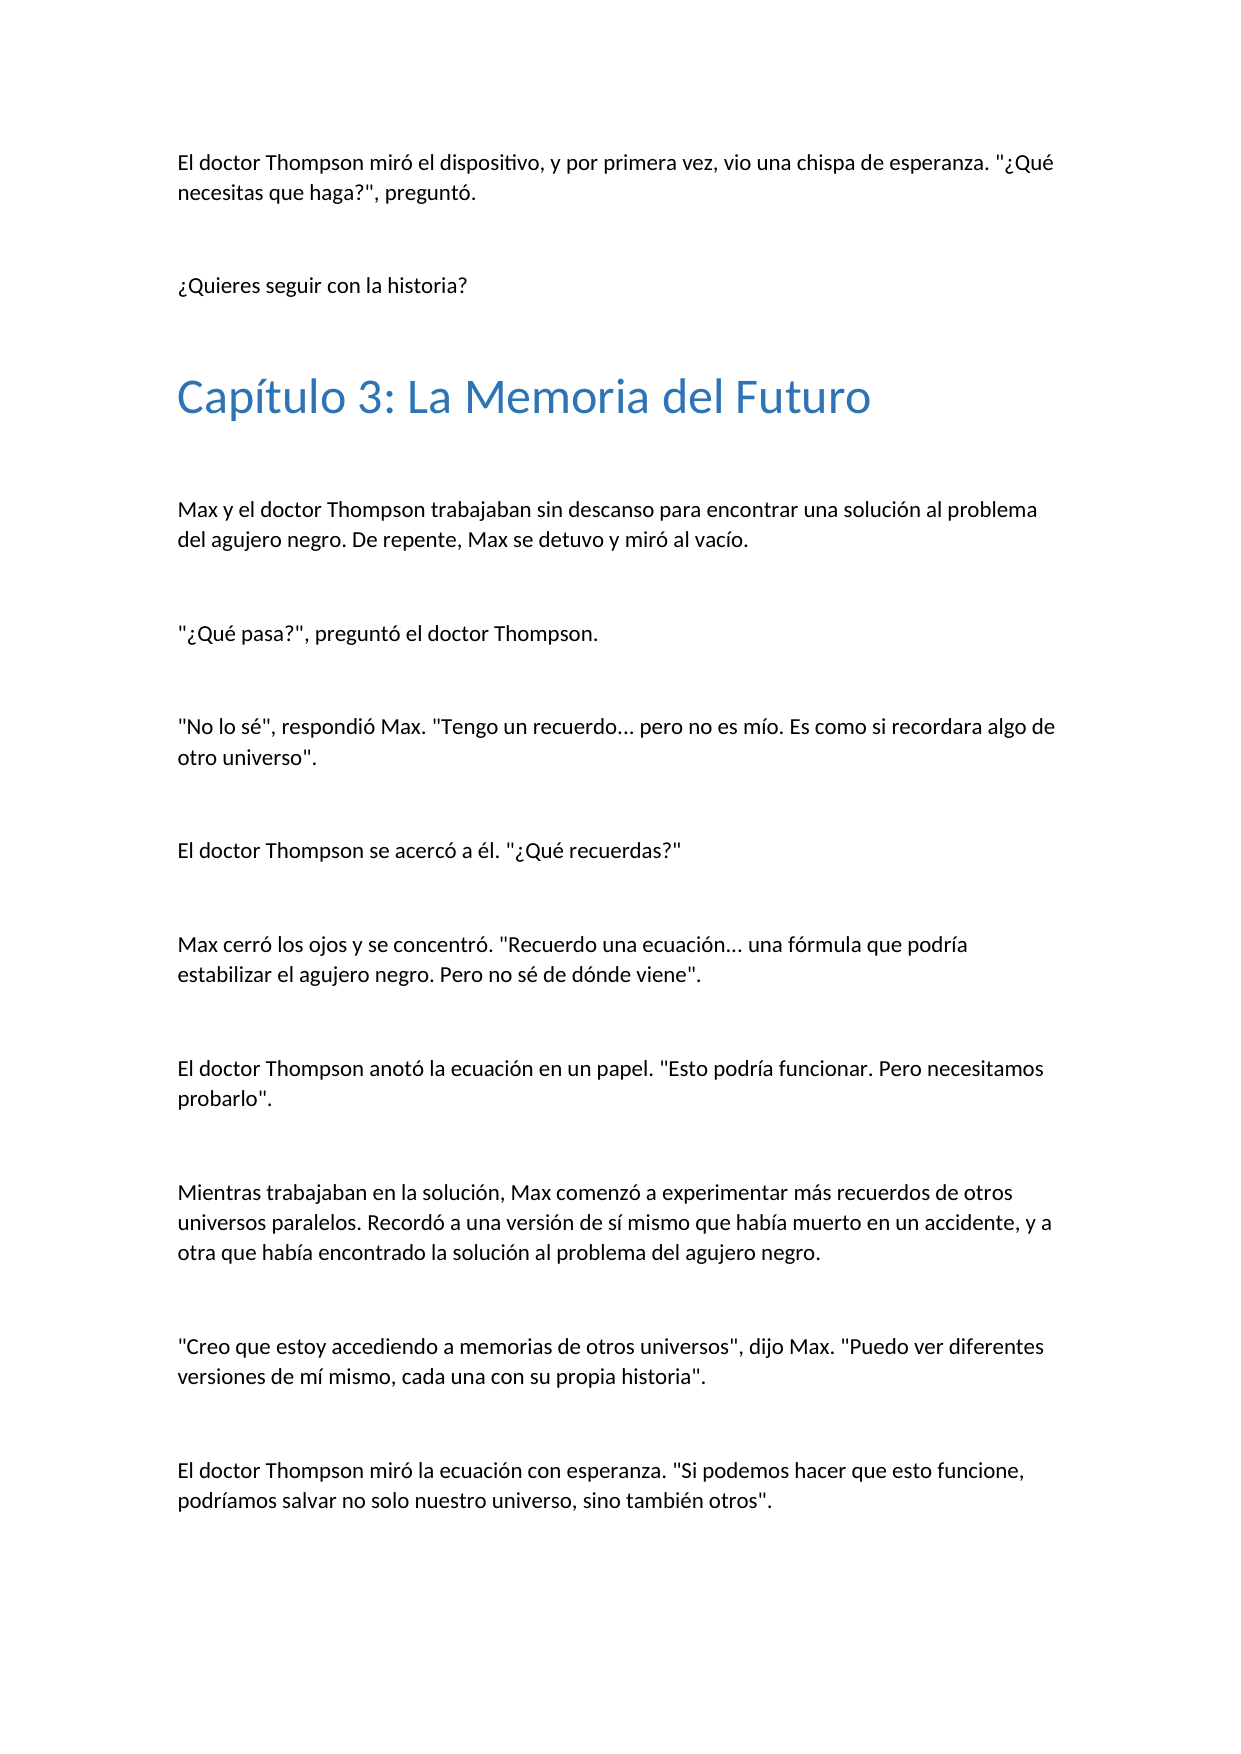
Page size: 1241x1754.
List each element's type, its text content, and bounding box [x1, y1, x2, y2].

text Capítulo 3: La Memoria del Futuro [177, 365, 1063, 426]
text "Creo que estoy accediendo a memorias de otros universos", dijo Max. "Puedo ver diferentes versiones de mí mismo, cada una con su propia historia". [177, 1332, 1063, 1390]
text El doctor Thompson miró el dispositivo, y por primera vez, vio una chispa de esperanza. "¿Qué necesitas que haga?", preguntó. [177, 148, 1063, 206]
text "¿Qué pasa?", preguntó el doctor Thompson. [177, 619, 1063, 647]
text ¿Quieres seguir con la historia? [177, 272, 1063, 299]
text Mientras trabajaban en la solución, Max comenzó a experimentar más recuerdos de otros universos paralelos. Recordó a una versión de sí mismo que había muerto en un accidente, y a otra que había encontrado la solución al problema del agujero negro. [177, 1178, 1063, 1266]
text El doctor Thompson se acercó a él. "¿Qué recuerdas?" [177, 836, 1063, 864]
text El doctor Thompson anotó la ecuación en un papel. "Esto podría funcionar. Pero necesitamos probarlo". [177, 1054, 1063, 1112]
text "No lo sé", respondió Max. "Tengo un recuerdo... pero no es mío. Es como si recordara algo de otro universo". [177, 712, 1063, 771]
text Max y el doctor Thompson trabajaban sin descanso para encontrar una solución al problema del agujero negro. De repente, Max se detuvo y miró al vacío. [177, 495, 1063, 553]
text Max cerró los ojos y se concentró. "Recuerdo una ecuación... una fórmula que podría estabilizar el agujero negro. Pero no sé de dónde viene". [177, 930, 1063, 988]
text El doctor Thompson miró la ecuación con esperanza. "Si podemos hacer que esto funcione, podríamos salvar no solo nuestro universo, sino también otros". [177, 1456, 1063, 1514]
